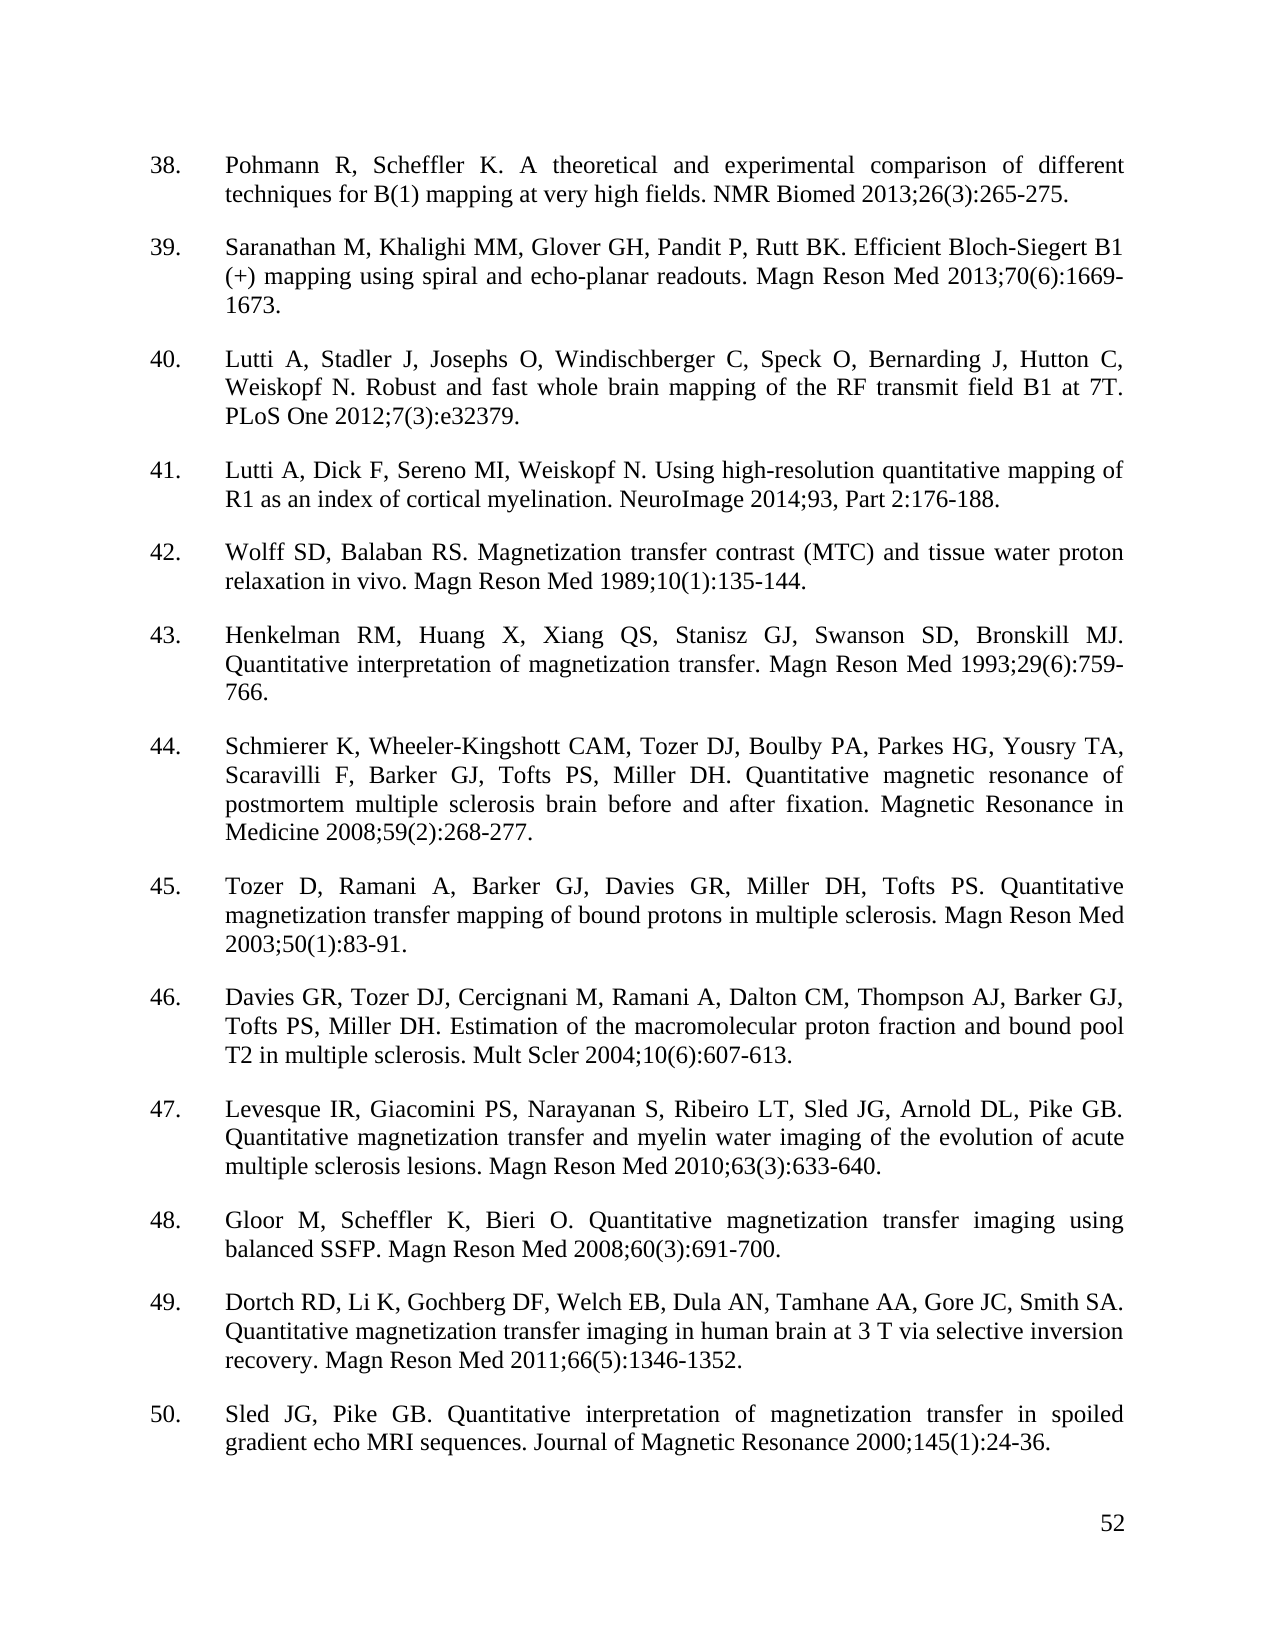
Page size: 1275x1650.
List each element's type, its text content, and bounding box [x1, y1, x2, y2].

text 50. Sled JG, Pike GB. Quantitative interpretation of magnetization transfer in spoiled gradient echo MRI sequences. Journal of Magnetic Resonance 2000;145(1):24-36. [150, 1399, 1125, 1456]
text 38. Pohmann R, Scheffler K. A theoretical and experimental comparison of different techniques for B(1) mapping at very high fields. NMR Biomed 2013;26(3):265-275. [150, 150, 1125, 207]
text 40. Lutti A, Stadler J, Josephs O, Windischberger C, Speck O, Bernarding J, Hutton C, Weiskopf N. Robust and fast whole brain mapping of the RF transmit field B1 at 7T. PLoS One 2012;7(3):e32379. [150, 344, 1125, 430]
text 48. Gloor M, Scheffler K, Bieri O. Quantitative magnetization transfer imaging using balanced SSFP. Magn Reson Med 2008;60(3):691-700. [150, 1205, 1125, 1262]
text 43. Henkelman RM, Huang X, Xiang QS, Stanisz GJ, Swanson SD, Bronskill MJ. Quantitative interpretation of magnetization transfer. Magn Reson Med 1993;29(6):759-766. [150, 620, 1125, 706]
text 49. Dortch RD, Li K, Gochberg DF, Welch EB, Dula AN, Tamhane AA, Gore JC, Smith SA. Quantitative magnetization transfer imaging in human brain at 3 T via selective inversion recovery. Magn Reson Med 2011;66(5):1346-1352. [150, 1287, 1125, 1374]
text 39. Saranathan M, Khalighi MM, Glover GH, Pandit P, Rutt BK. Efficient Bloch-Siegert B1 (+) mapping using spiral and echo-planar readouts. Magn Reson Med 2013;70(6):1669-1673. [150, 232, 1125, 319]
text 46. Davies GR, Tozer DJ, Cercignani M, Ramani A, Dalton CM, Thompson AJ, Barker GJ, Tofts PS, Miller DH. Estimation of the macromolecular proton fraction and bound pool T2 in multiple sclerosis. Mult Scler 2004;10(6):607-613. [150, 982, 1125, 1069]
text 44. Schmierer K, Wheeler-Kingshott CAM, Tozer DJ, Boulby PA, Parkes HG, Yousry TA, Scaravilli F, Barker GJ, Tofts PS, Miller DH. Quantitative magnetic resonance of postmortem multiple sclerosis brain before and after fixation. Magnetic Resonance in Medicine 2008;59(2):268-277. [150, 731, 1125, 846]
text 47. Levesque IR, Giacomini PS, Narayanan S, Ribeiro LT, Sled JG, Arnold DL, Pike GB. Quantitative magnetization transfer and myelin water imaging of the evolution of acute multiple sclerosis lesions. Magn Reson Med 2010;63(3):633-640. [150, 1094, 1125, 1180]
text 41. Lutti A, Dick F, Sereno MI, Weiskopf N. Using high-resolution quantitative mapping of R1 as an index of cortical myelination. NeuroImage 2014;93, Part 2:176-188. [150, 455, 1125, 512]
text 45. Tozer D, Ramani A, Barker GJ, Davies GR, Miller DH, Tofts PS. Quantitative magnetization transfer mapping of bound protons in multiple sclerosis. Magn Reson Med 2003;50(1):83-91. [150, 871, 1125, 957]
text 42. Wolff SD, Balaban RS. Magnetization transfer contrast (MTC) and tissue water proton relaxation in vivo. Magn Reson Med 1989;10(1):135-144. [150, 537, 1125, 595]
